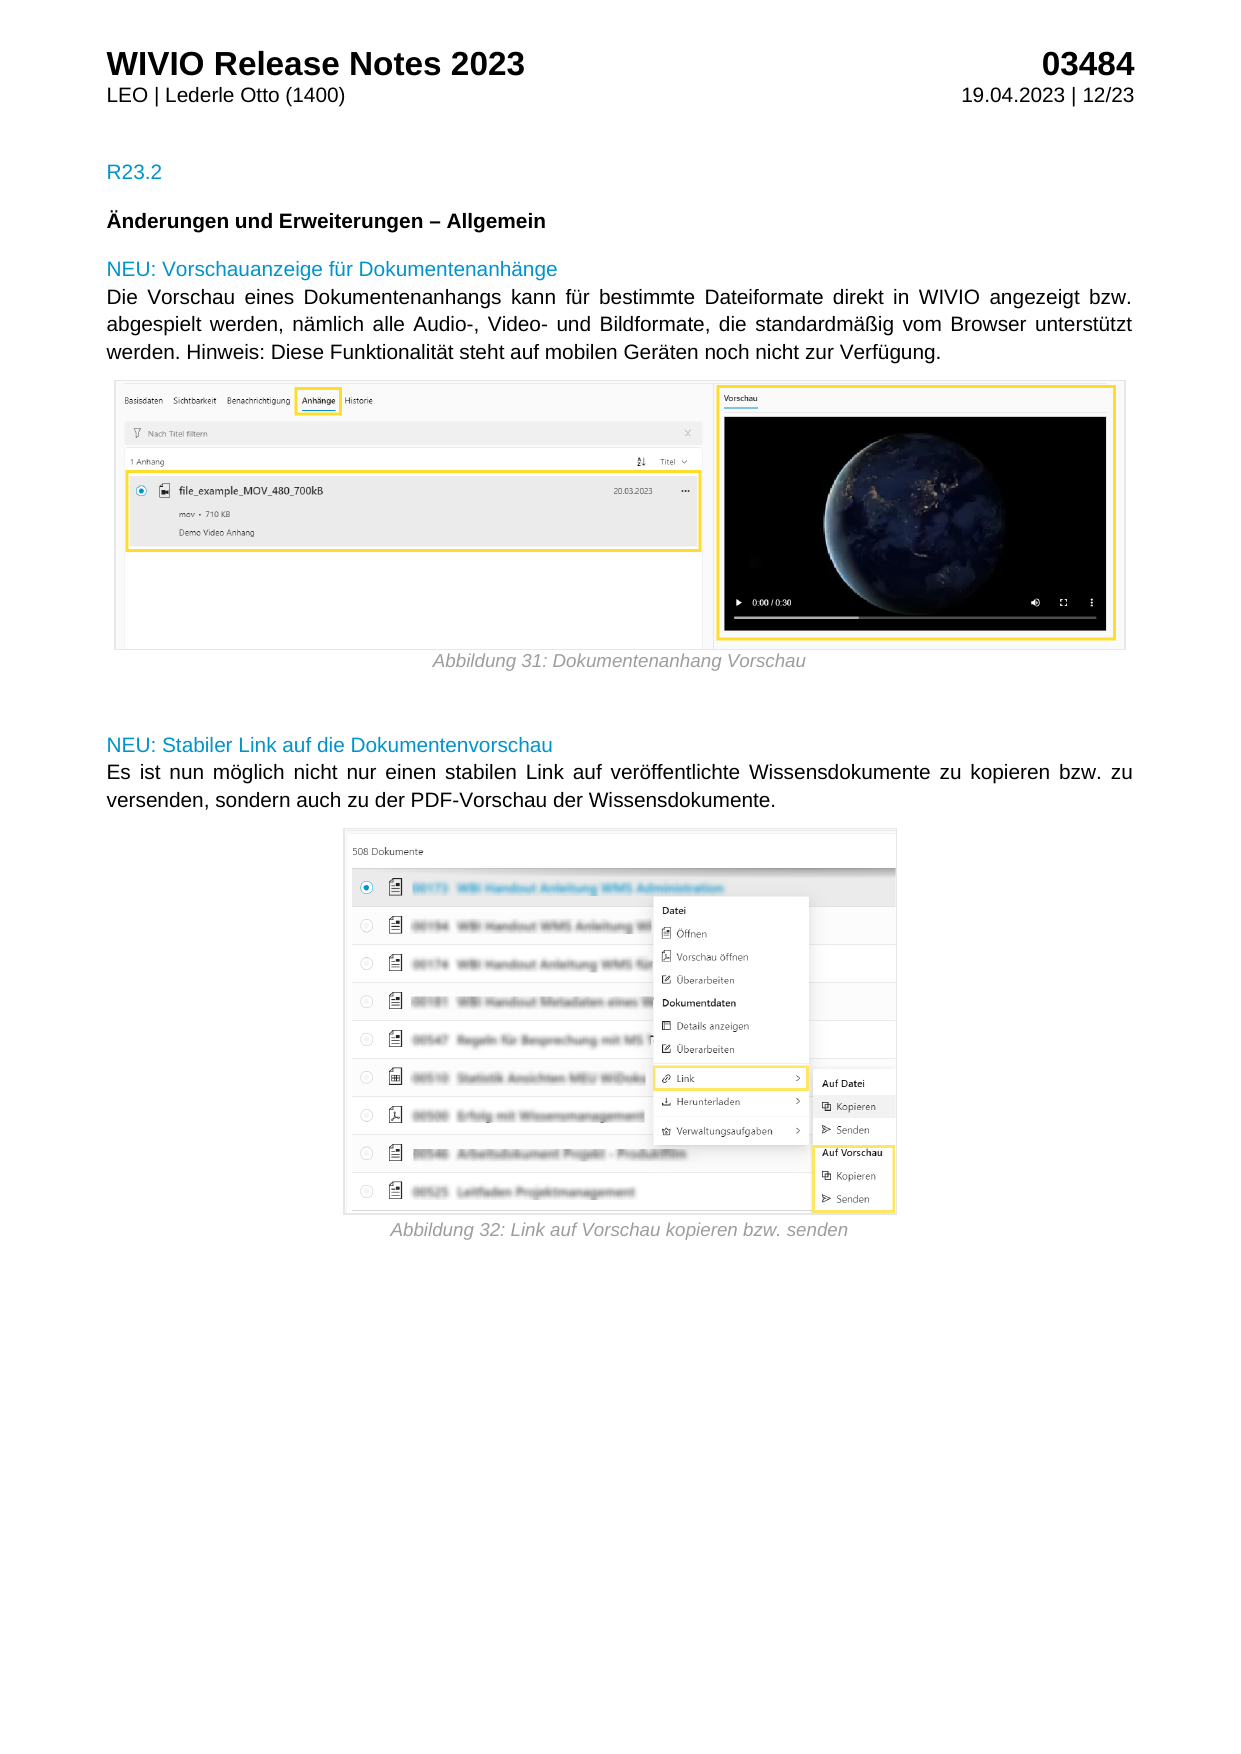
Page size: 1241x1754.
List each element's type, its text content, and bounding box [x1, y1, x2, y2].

text NEU: Vorschauanzeige für Dokumentenanhänge [106, 257, 1134, 281]
text Abbildung 32: Link auf Vorschau kopieren bzw. senden [106, 1218, 1134, 1240]
text Die Vorschau eines Dokumentenanhangs kann für bestimmte Dateiformate direkt in WIVIO angezeigt bzw. abgespielt werden, nämlich alle Audio-, Video- und Bildformate, die standardmäßig vom Browser unterstützt werden. Hinweis: Diese Funktionalität steht auf mobilen Geräten noch nicht zur Verfügung. [106, 284, 1134, 363]
picture [345, 829, 896, 1213]
subtitle Änderungen und Erweiterungen – Allgemein [106, 209, 1134, 233]
subtitle R23.2 [106, 160, 1134, 184]
text Abbildung 31: Dokumentenanhang Vorschau [106, 650, 1134, 672]
text NEU: Stabiler Link auf die Dokumentenvorschau [106, 732, 1134, 756]
picture [116, 381, 1124, 649]
text Es ist nun möglich nicht nur einen stabilen Link auf veröffentlichte Wissensdokumente zu kopieren bzw. zu versenden, sondern auch zu der PDF-Vorschau der Wissensdokumente. [106, 760, 1134, 811]
